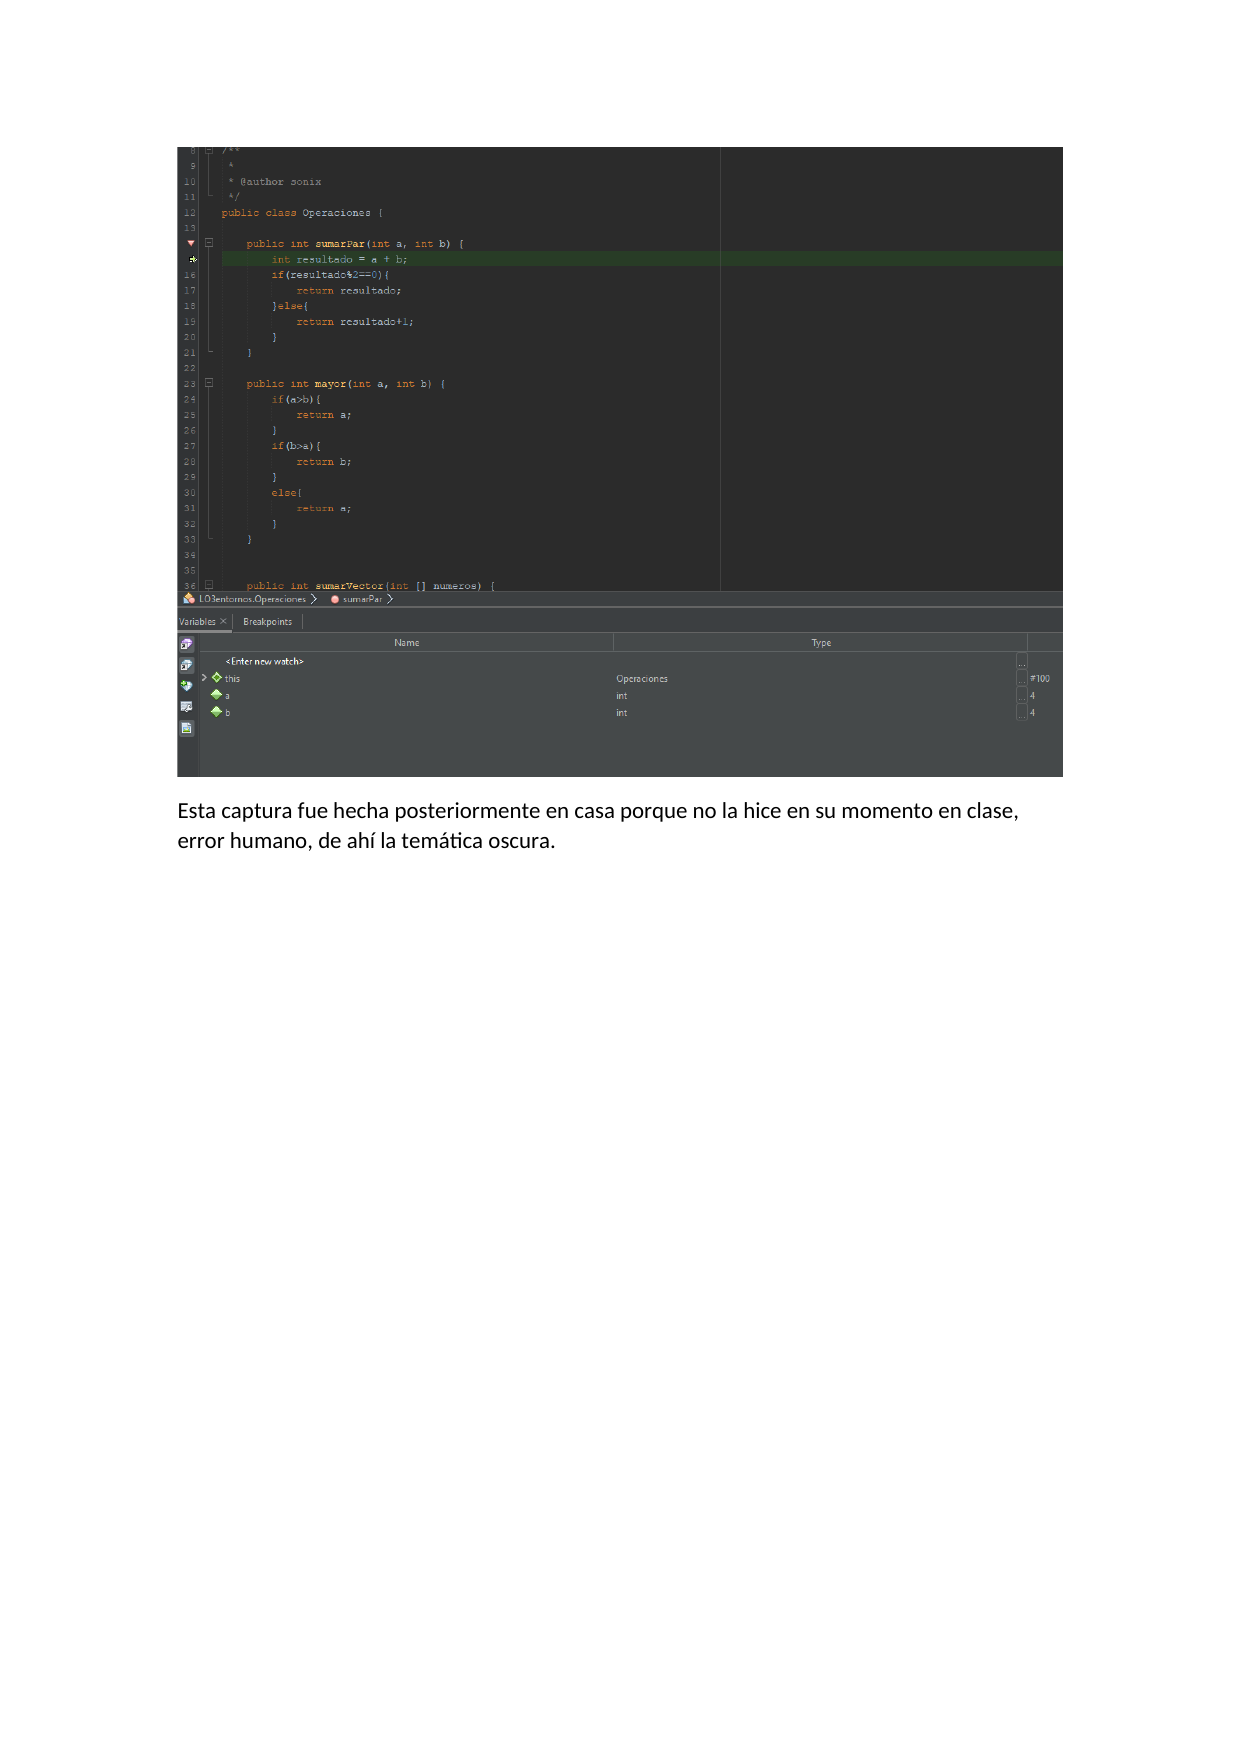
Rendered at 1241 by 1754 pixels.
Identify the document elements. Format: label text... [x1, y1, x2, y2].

picture [177, 147, 1063, 777]
text Esta captura fue hecha posteriormente en casa porque no la hice en su momento en clase, error humano, de ahí la temática oscura. [177, 796, 1063, 854]
